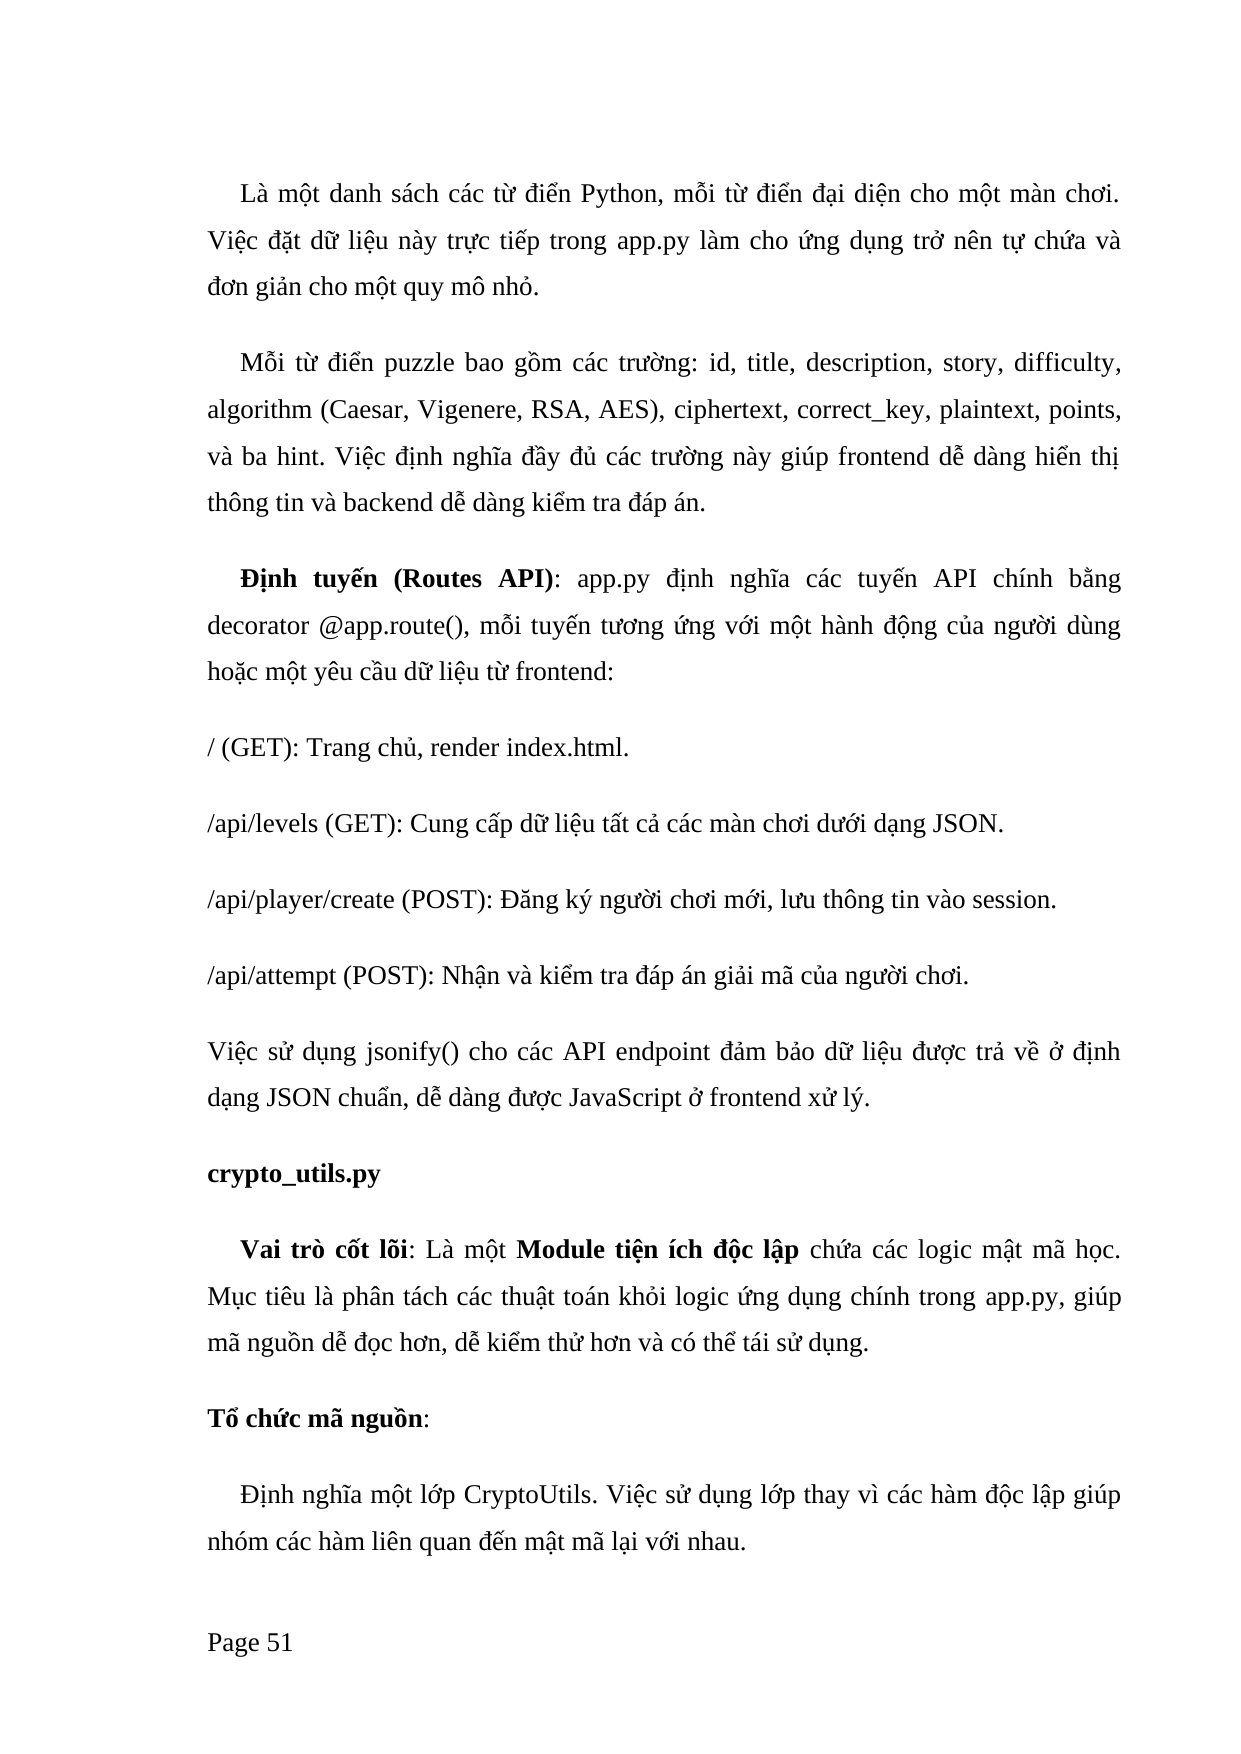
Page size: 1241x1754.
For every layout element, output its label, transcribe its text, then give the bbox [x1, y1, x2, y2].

text Định tuyến (Routes API): app.py định nghĩa các tuyến API chính bằng decorator @app.route(), mỗi tuyến tương ứng với một hành động của người dùng hoặc một yêu cầu dữ liệu từ frontend: [207, 562, 1122, 687]
text / (GET): Trang chủ, render index.html. [207, 731, 1122, 762]
text Tổ chức mã nguồn: [207, 1402, 1122, 1433]
text Định nghĩa một lớp CryptoUtils. Việc sử dụng lớp thay vì các hàm độc lập giúp nhóm các hàm liên quan đến mật mã lại với nhau. [207, 1478, 1122, 1556]
text /api/player/create (POST): Đăng ký người chơi mới, lưu thông tin vào session. [207, 883, 1122, 914]
text /api/levels (GET): Cung cấp dữ liệu tất cả các màn chơi dưới dạng JSON. [207, 807, 1122, 838]
text Việc sử dụng jsonify() cho các API endpoint đảm bảo dữ liệu được trả về ở định dạng JSON chuẩn, dễ dàng được JavaScript ở frontend xử lý. [207, 1035, 1122, 1112]
text crypto_utils.py [207, 1157, 1122, 1188]
text Vai trò cốt lõi: Là một Module tiện ích độc lập chứa các logic mật mã học. Mục tiêu là phân tách các thuật toán khỏi logic ứng dụng chính trong app.py, giúp mã nguồn dễ đọc hơn, dễ kiểm thử hơn và có thể tái sử dụng. [207, 1233, 1122, 1357]
text /api/attempt (POST): Nhận và kiểm tra đáp án giải mã của người chơi. [207, 959, 1122, 990]
text Mỗi từ điển puzzle bao gồm các trường: id, title, description, story, difficulty, algorithm (Caesar, Vigenere, RSA, AES), ciphertext, correct_key, plaintext, points, và ba hint. Việc định nghĩa đầy đủ các trường này giúp frontend dễ dàng hiển thị thông tin và backend dễ dàng kiểm tra đáp án. [207, 346, 1122, 517]
text Là một danh sách các từ điển Python, mỗi từ điển đại diện cho một màn chơi. Việc đặt dữ liệu này trực tiếp trong app.py làm cho ứng dụng trở nên tự chứa và đơn giản cho một quy mô nhỏ. [207, 177, 1122, 302]
